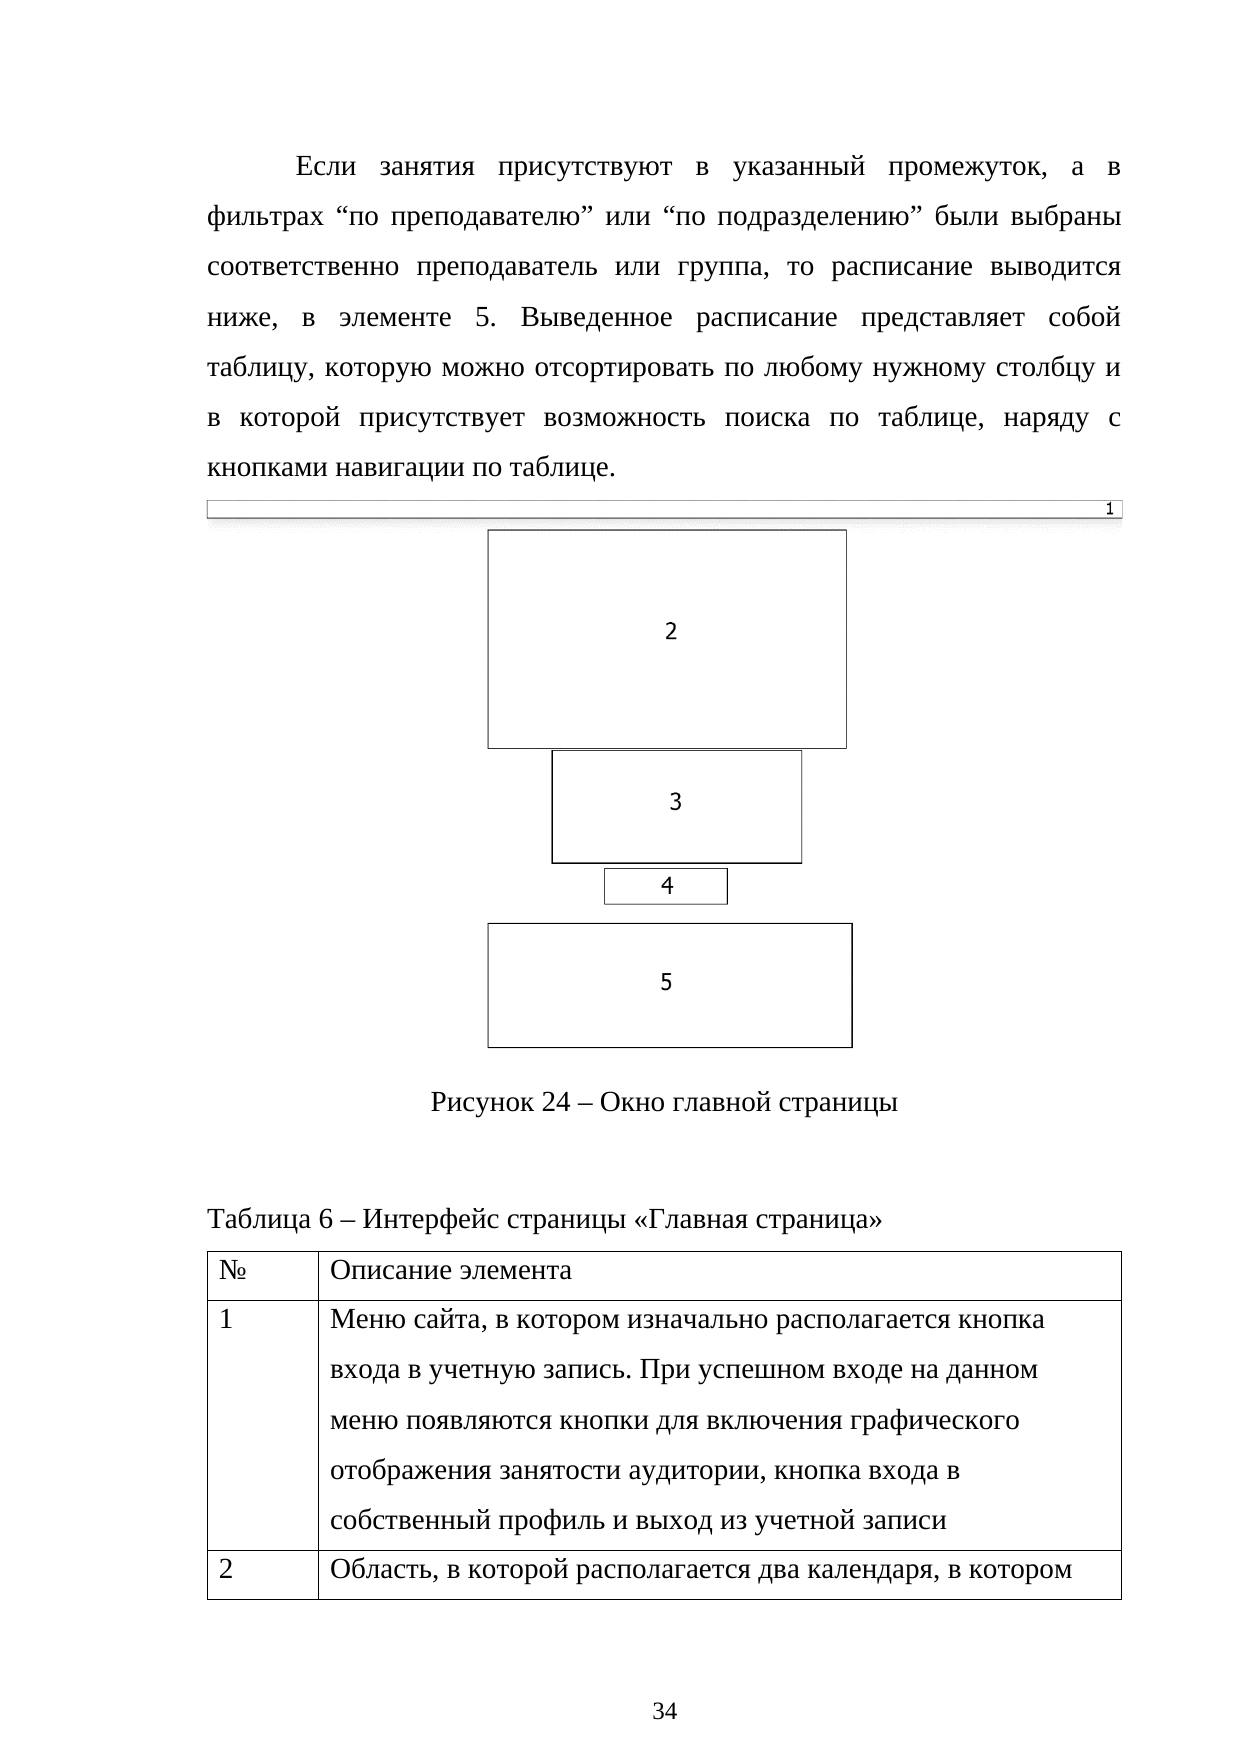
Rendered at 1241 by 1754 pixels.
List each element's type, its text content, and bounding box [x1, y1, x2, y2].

table_header № [208, 1252, 318, 1300]
table_header Описание элемента [319, 1252, 1121, 1300]
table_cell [319, 1551, 1121, 1599]
table_cell Меню сайта, в котором изначально располагается кнопка входа в учетную запись. При успешном входе на данном меню появляются кнопки для включения графического отображения занятости аудитории, кнопка входа в собственный профиль и выход из учетной записи [319, 1301, 1121, 1550]
text Таблица 6 – Интерфейс страницы «Главная страница» [207, 1201, 1122, 1234]
text Если занятия присутствуют в указанный промежуток, а в фильтрах “по преподавателю” или “по подразделению” были выбраны соответственно преподаватель или группа, то расписание выводится ниже, в элементе 5. Выведенное расписание представляет собой таблицу, которую можно отсортировать по любому нужному столбцу и в которой присутствует возможность поиска по таблице, наряду с кнопками навигации по таблице. [207, 148, 1122, 483]
picture [206, 500, 1123, 1053]
text Рисунок 24 – Окно главной страницы [207, 1084, 1122, 1117]
table_cell 2 [208, 1551, 318, 1599]
table_cell 1 [208, 1301, 318, 1550]
